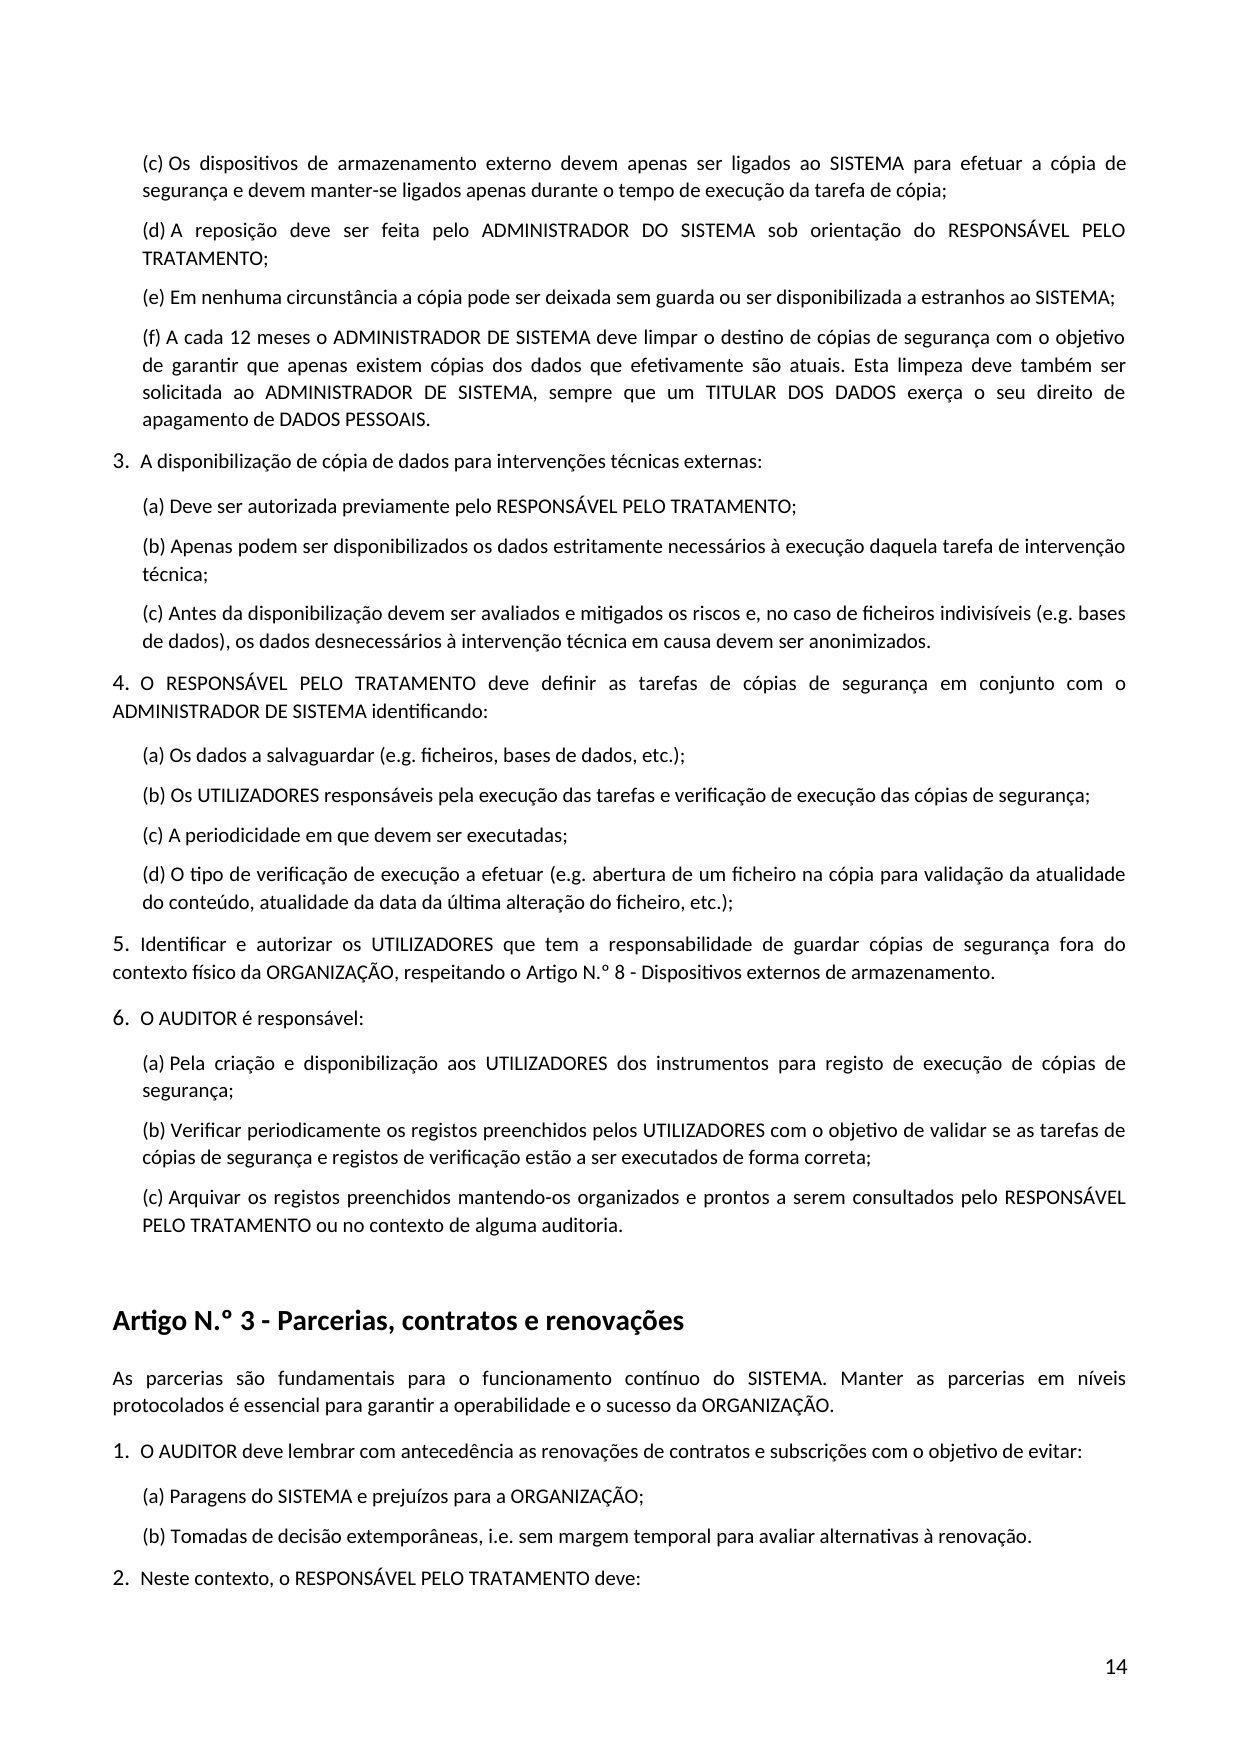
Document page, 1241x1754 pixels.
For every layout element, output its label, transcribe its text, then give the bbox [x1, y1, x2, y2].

text O tipo de verificação de execução a efetuar (e.g. abertura de um ficheiro na cópia para validação da atualidade do conteúdo, atualidade da data da última alteração do ficheiro, etc.); [142, 862, 1128, 914]
text Em nenhuma circunstância a cópia pode ser deixada sem guarda ou ser disponibilizada a estranhos ao SISTEMA; [142, 284, 1128, 310]
text A cada 12 meses o ADMINISTRADOR DE SISTEMA deve limpar o destino de cópias de segurança com o objetivo de garantir que apenas existem cópias dos dados que efetivamente são atuais. Esta limpeza deve também ser solicitada ao ADMINISTRADOR DE SISTEMA, sempre que um TITULAR DOS DADOS exerça o seu direito de apagamento de DADOS PESSOAIS. [142, 324, 1128, 432]
text A disponibilização de cópia de dados para intervenções técnicas externas: [112, 447, 1128, 474]
text Identificar e autorizar os UTILIZADORES que tem a responsabilidade de guardar cópias de segurança fora do contexto físico da ORGANIZAÇÃO, respeitando o Artigo N.º 14 - Dispositivos externos de armazenamento. [112, 929, 1128, 984]
text Os dispositivos de armazenamento externo devem apenas ser ligados ao SISTEMA para efetuar a cópia de segurança e devem manter-se ligados apenas durante o tempo de execução da tarefa de cópia; [142, 150, 1128, 203]
text A reposição deve ser feita pelo ADMINISTRADOR DO SISTEMA sob orientação do RESPONSÁVEL PELO TRATAMENTO; [142, 217, 1128, 270]
text Pela criação e disponibilização aos UTILIZADORES dos instrumentos para registo de execução de cópias de segurança; [142, 1050, 1128, 1103]
text Antes da disponibilização devem ser avaliados e mitigados os riscos e, no caso de ficheiros indivisíveis (e.g. bases de dados), os dados desnecessários à intervenção técnica em causa devem ser anonimizados. [142, 601, 1128, 653]
text A periodicidade em que devem ser executadas; [142, 822, 1128, 847]
text O RESPONSÁVEL PELO TRATAMENTO deve definir as tarefas de cópias de segurança em conjunto com o ADMINISTRADOR DE SISTEMA identificando: [112, 668, 1128, 723]
text Parcerias, contratos e renovações [112, 1302, 1128, 1337]
text Verificar periodicamente os registos preenchidos pelos UTILIZADORES com o objetivo de validar se as tarefas de cópias de segurança e registos de verificação estão a ser executados de forma correta; [142, 1117, 1128, 1170]
text O AUDITOR deve lembrar com antecedência as renovações de contratos e subscrições com o objetivo de evitar: [112, 1437, 1128, 1465]
text Paragens do SISTEMA e prejuízos para a ORGANIZAÇÃO; [142, 1483, 1128, 1509]
text Arquivar os registos preenchidos mantendo-os organizados e prontos a serem consultados pelo RESPONSÁVEL PELO TRATAMENTO ou no contexto de alguma auditoria. [142, 1184, 1128, 1237]
text O AUDITOR é responsável: [112, 1003, 1128, 1031]
text Neste contexto, o RESPONSÁVEL PELO TRATAMENTO deve: [112, 1563, 1128, 1591]
text Os UTILIZADORES responsáveis pela execução das tarefas e verificação de execução das cópias de segurança; [142, 782, 1128, 807]
text Tomadas de decisão extemporâneas, i.e. sem margem temporal para avaliar alternativas à renovação. [142, 1523, 1128, 1549]
text Os dados a salvaguardar (e.g. ficheiros, bases de dados, etc.); [142, 742, 1128, 767]
text As parcerias são fundamentais para o funcionamento contínuo do SISTEMA. Manter as parcerias em níveis protocolados é essencial para garantir a operabilidade e o sucesso da ORGANIZAÇÃO. [112, 1365, 1128, 1418]
text Apenas podem ser disponibilizados os dados estritamente necessários à execução daquela tarefa de intervenção técnica; [142, 533, 1128, 586]
text Deve ser autorizada previamente pelo RESPONSÁVEL PELO TRATAMENTO; [142, 493, 1128, 519]
